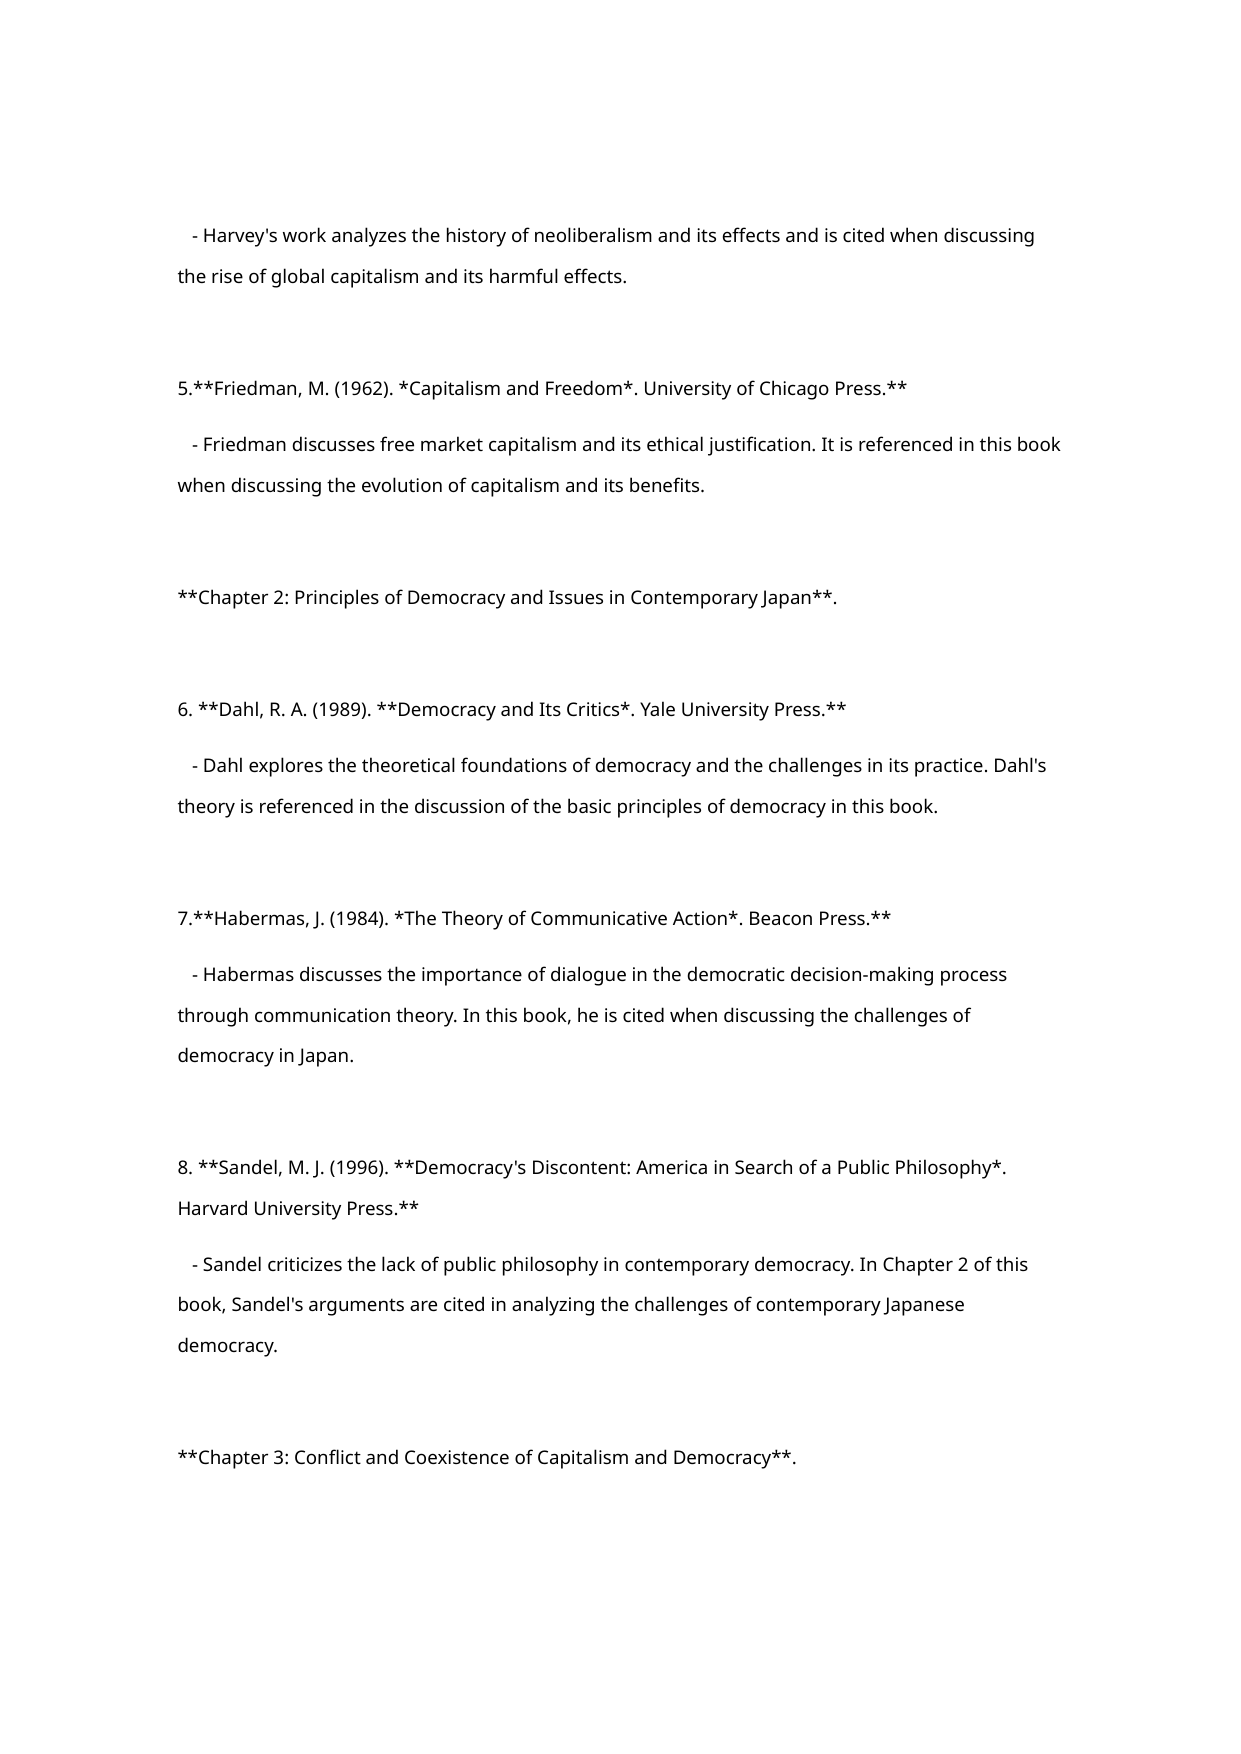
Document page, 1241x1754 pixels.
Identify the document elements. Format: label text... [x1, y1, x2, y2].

text - Habermas discusses the importance of dialogue in the democratic decision-making process through communication theory. In this book, he is cited when discussing the challenges of democracy in Japan. [177, 956, 1063, 1074]
text - Dahl explores the theoretical foundations of democracy and the challenges in its practice. Dahl's theory is referenced in the discussion of the basic principles of democracy in this book. [177, 747, 1063, 825]
text 8. **Sandel, M. J. (1996). **Democracy's Discontent: America in Search of a Public Philosophy*. Harvard University Press.** [177, 1149, 1063, 1227]
text - Harvey's work analyzes the history of neoliberalism and its effects and is cited when discussing the rise of global capitalism and its harmful effects. [177, 217, 1063, 295]
text **Chapter 2: Principles of Democracy and Issues in Contemporary Japan**. [177, 578, 1063, 616]
text - Friedman discusses free market capitalism and its ethical justification. It is referenced in this book when discussing the evolution of capitalism and its benefits. [177, 426, 1063, 503]
text 5.**Friedman, M. (1962). *Capitalism and Freedom*. University of Chicago Press.** [177, 369, 1063, 407]
text - Sandel criticizes the lack of public philosophy in contemporary democracy. In Chapter 2 of this book, Sandel's arguments are cited in analyzing the challenges of contemporary Japanese democracy. [177, 1245, 1063, 1364]
text 6. **Dahl, R. A. (1989). **Democracy and Its Critics*. Yale University Press.** [177, 691, 1063, 728]
text 7.**Habermas, J. (1984). *The Theory of Communicative Action*. Beacon Press.** [177, 899, 1063, 937]
text **Chapter 3: Conflict and Coexistence of Capitalism and Democracy**. [177, 1438, 1063, 1476]
